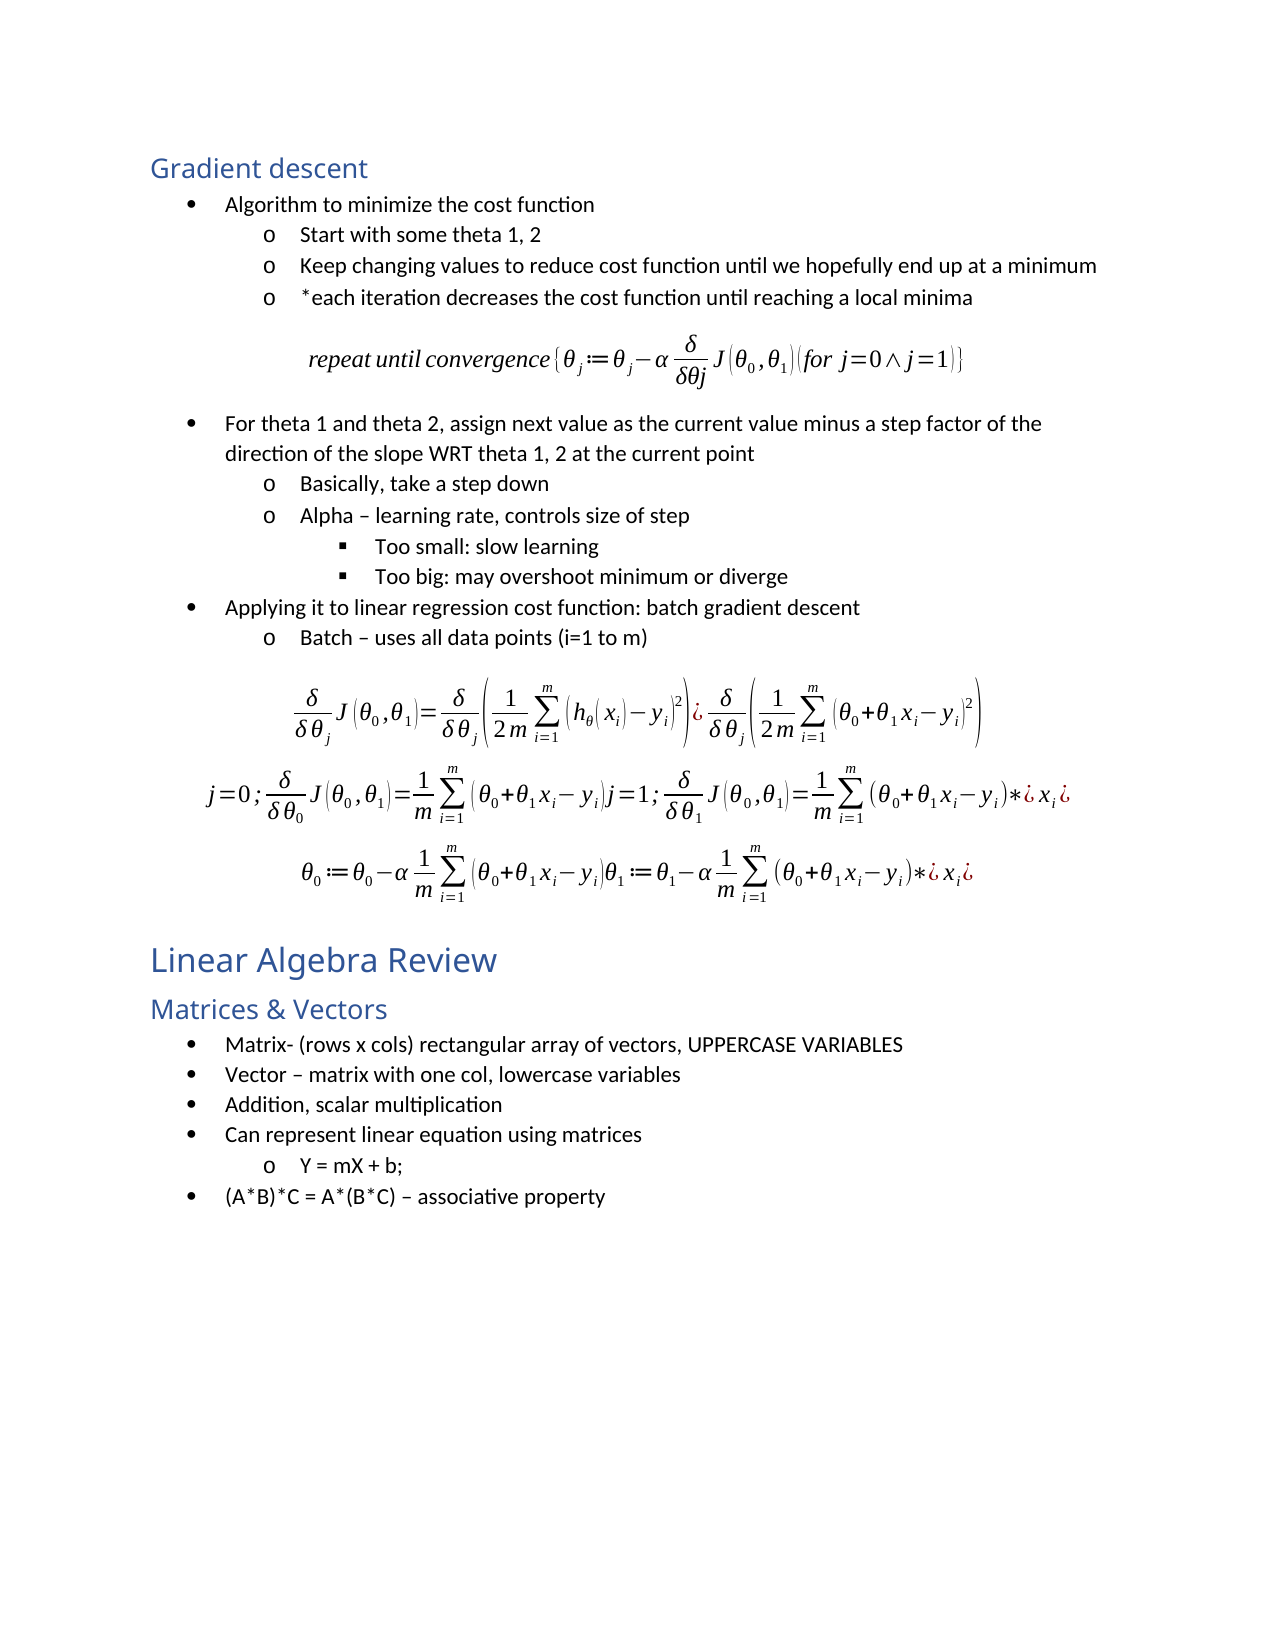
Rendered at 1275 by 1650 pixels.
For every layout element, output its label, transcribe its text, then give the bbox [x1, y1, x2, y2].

list Basically, take a step down [262, 469, 1125, 498]
list Too big: may overshoot minimum or diverge [337, 562, 1125, 590]
list Matrix- (rows x cols) rectangular array of vectors, UPPERCASE VARIABLES [187, 1030, 1125, 1058]
list Alpha – learning rate, controls size of step [262, 501, 1125, 530]
list *each iteration decreases the cost function until reaching a local minima [262, 283, 1125, 312]
list (A*B)*C = A*(B*C) – associative property [187, 1182, 1125, 1210]
list Y = mX + b; [262, 1151, 1125, 1180]
subtitle Gradient descent [150, 150, 1125, 187]
list For theta 1 and theta 2, assign next value as the current value minus a step factor of the direction of the slope WRT theta 1, 2 at the current point [187, 409, 1125, 467]
list Batch – uses all data points (i=1 to m) [262, 623, 1125, 652]
subtitle Matrices & Vectors [150, 990, 1125, 1027]
list Applying it to linear regression cost function: batch gradient descent [187, 593, 1125, 621]
list Start with some theta 1, 2 [262, 220, 1125, 249]
list Keep changing values to reduce cost function until we hopefully end up at a minimum [262, 251, 1125, 281]
list Addition, scalar multiplication [187, 1090, 1125, 1118]
subtitle Linear Algebra Review [150, 937, 1125, 982]
list Algorithm to minimize the cost function [187, 190, 1125, 218]
list Too small: slow learning [337, 532, 1125, 560]
list Vector – matrix with one col, lowercase variables [187, 1060, 1125, 1088]
list Can represent linear equation using matrices [187, 1121, 1125, 1148]
